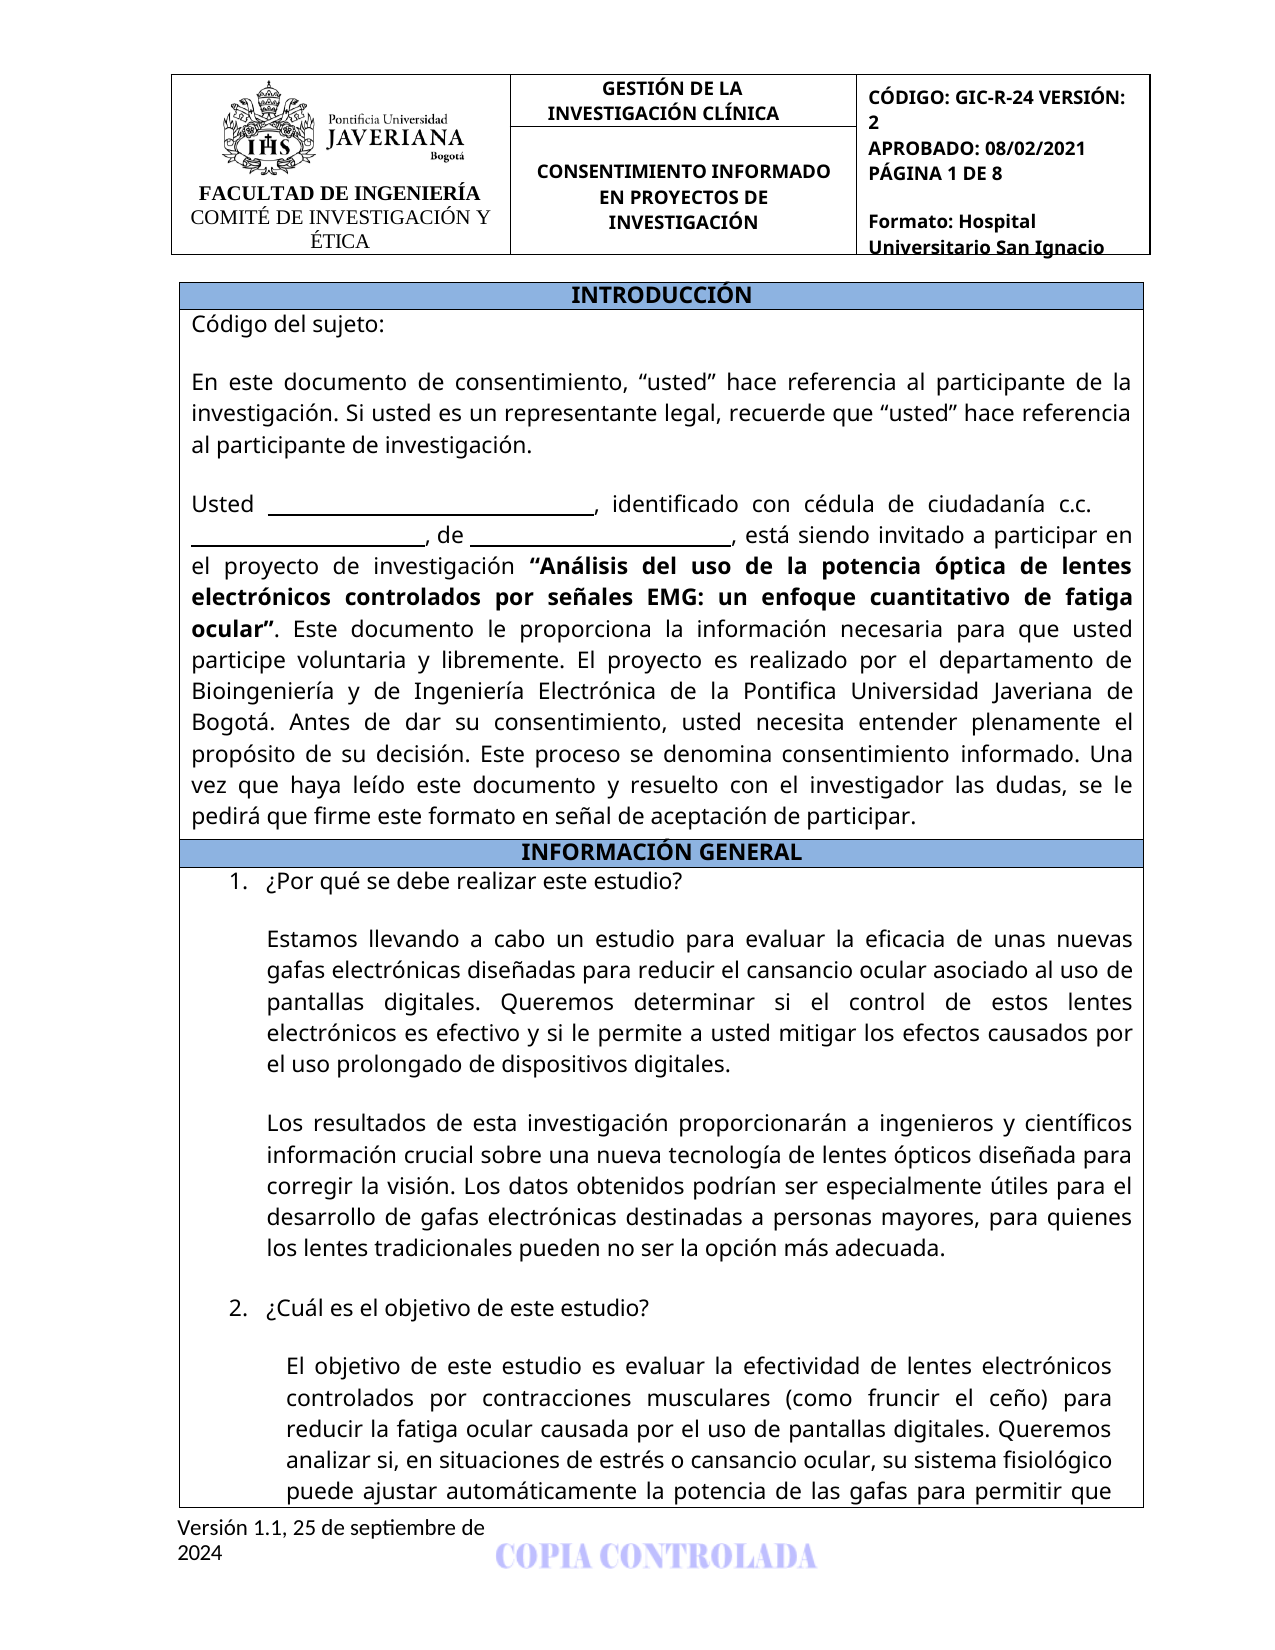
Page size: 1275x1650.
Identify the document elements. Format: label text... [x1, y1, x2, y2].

table_cell Código del sujeto: En este documento de consentimiento, “usted” hace referencia al participante de la investigación. Si usted es un representante legal, recuerde que “usted” hace referencia al participante de investigación. Usted , identificado con cédula de ciudadanía c.c. , de , está siendo invitado a participar en el proyecto de investigación “Análisis del uso de la potencia óptica de lentes electrónicos controlados por señales EMG: un enfoque cuantitativo de fatiga ocular”. Este documento le proporciona la información necesaria para que usted participe voluntaria y libremente. El proyecto es realizado por el departamento de Bioingeniería y de Ingeniería Electrónica de la Pontifica Universidad Javeriana de Bogotá. Antes de dar su consentimiento, usted necesita entender plenamente el propósito de su decisión. Este proceso se denomina consentimiento informado. Una vez que haya leído este documento y resuelto con el investigador las dudas, se le pedirá que firme este formato en señal de aceptación de participar. [180, 310, 1143, 839]
table_cell INFORMACIÓN GENERAL [180, 840, 1143, 867]
picture [495, 1543, 819, 1569]
picture [221, 80, 465, 176]
table_header INTRODUCCIÓN [180, 283, 1143, 309]
